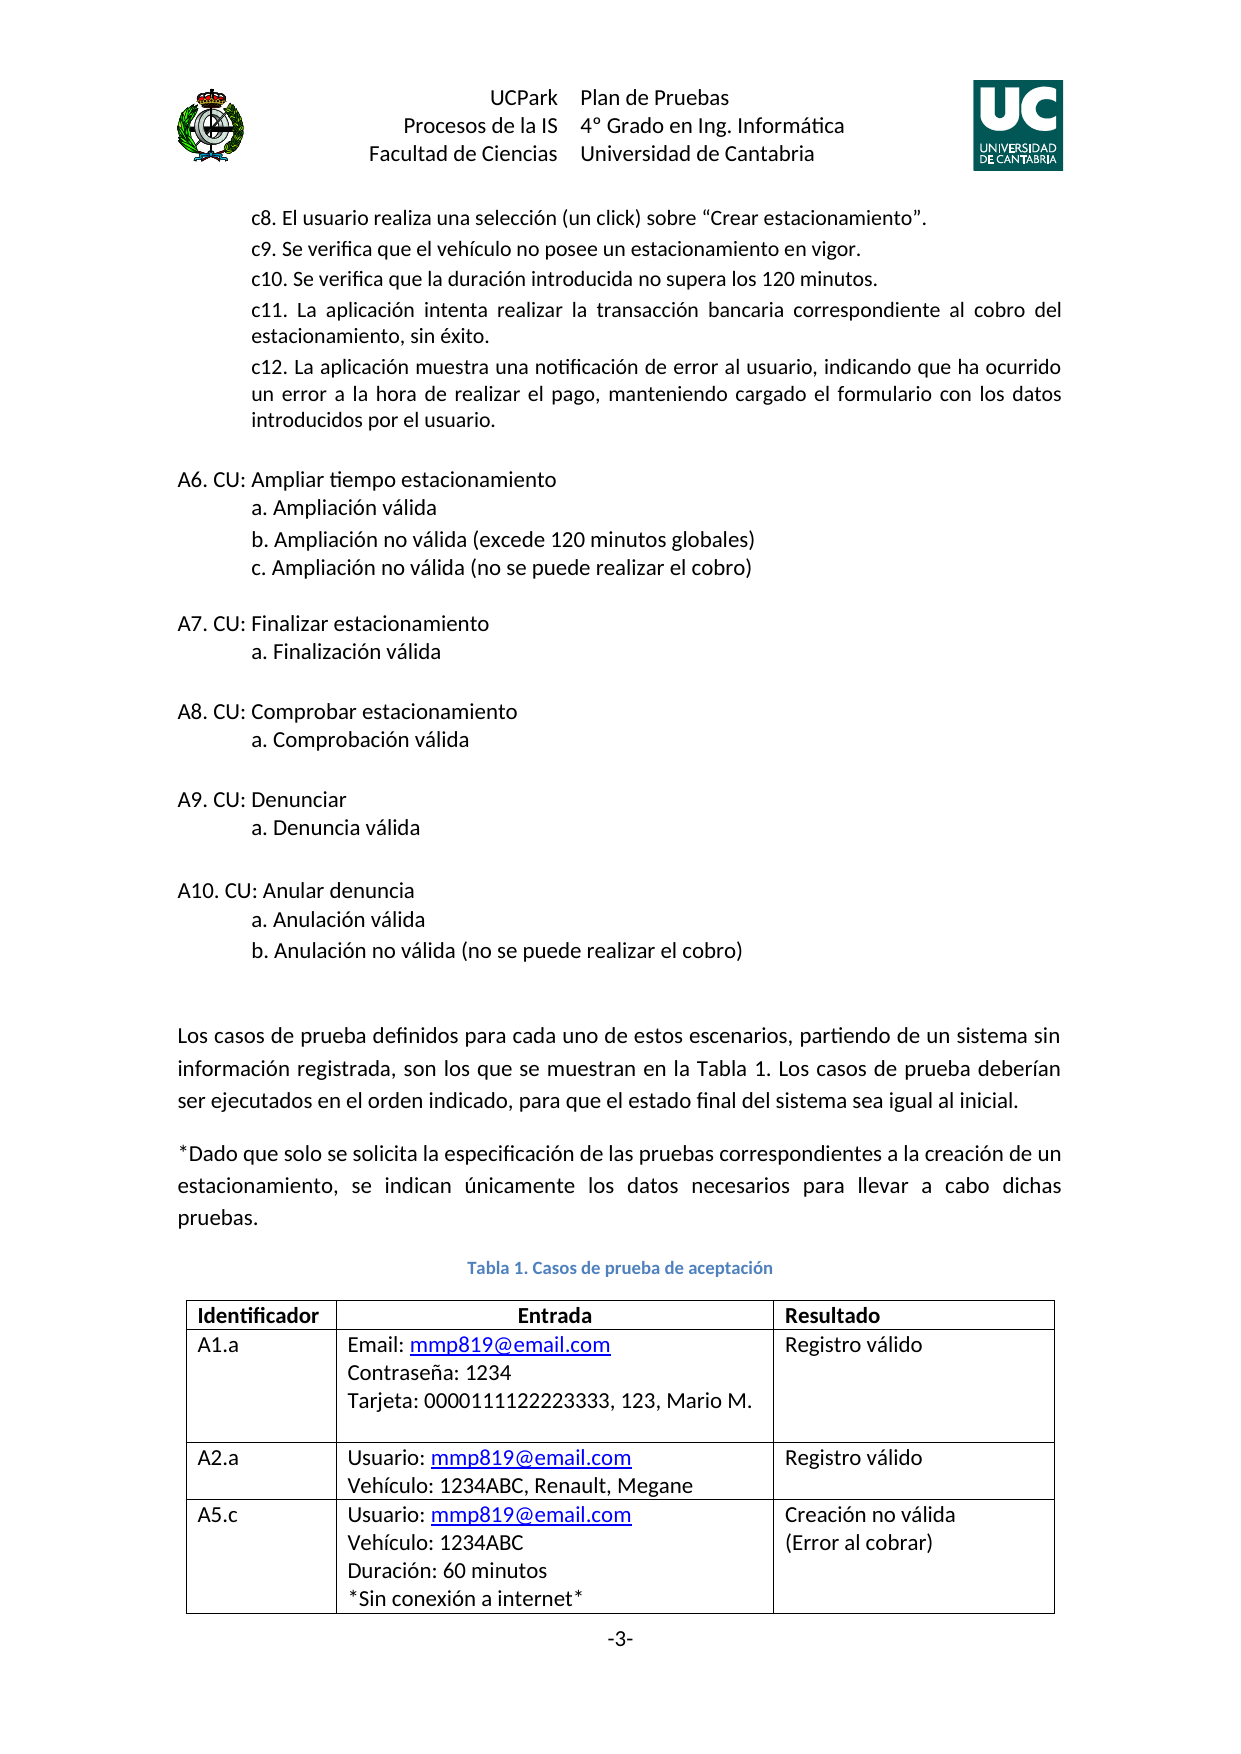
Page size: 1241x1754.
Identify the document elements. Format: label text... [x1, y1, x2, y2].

table_header Resultado [774, 1301, 1054, 1329]
text Los casos de prueba definidos para cada uno de estos escenarios, partiendo de un sistema sin información registrada, son los que se muestran en la Tabla 1. Los casos de prueba deberían ser ejecutados en el orden indicado, para que el estado final del sistema sea igual al inicial. [177, 1021, 1063, 1114]
text c11. La aplicación intenta realizar la transacción bancaria correspondiente al cobro del estacionamiento, sin éxito. [251, 296, 1063, 349]
text c12. La aplicación muestra una notificación de error al usuario, indicando que ha ocurrido un error a la hora de realizar el pago, manteniendo cargado el formulario con los datos introducidos por el usuario. [251, 353, 1063, 433]
text A8. CU: Comprobar estacionamiento [177, 697, 1063, 725]
table_cell Usuario: mmp819@email.com Vehículo: 1234ABC Duración: 60 minutos *Sin conexión a internet* [337, 1500, 773, 1612]
text a. Finalización válida [251, 637, 1063, 665]
text A6. CU: Ampliar tiempo estacionamiento [177, 465, 1063, 493]
table_cell Usuario: mmp819@email.com Vehículo: 1234ABC, Renault, Megane [337, 1443, 773, 1499]
text A10. CU: Anular denuncia [177, 877, 1063, 905]
text a. Denuncia válida [251, 813, 1063, 841]
table_header Identificador [187, 1301, 336, 1329]
text a. Comprobación válida [251, 725, 1063, 753]
text b. Ampliación no válida (excede 120 minutos globales) [251, 525, 1063, 553]
text c10. Se verifica que la duración introducida no supera los 120 minutos. [251, 266, 1063, 292]
text b. Anulación no válida (no se puede realizar el cobro) [251, 937, 1063, 964]
table_header Entrada [337, 1301, 773, 1329]
text c. Ampliación no válida (no se puede realizar el cobro) [251, 553, 1063, 581]
table_cell A1.a [187, 1330, 336, 1442]
text c8. El usuario realiza una selección (un click) sobre “Crear estacionamiento”. [251, 204, 1063, 231]
text c9. Se verifica que el vehículo no posee un estacionamiento en vigor. [251, 235, 1063, 262]
table_cell Registro válido [774, 1330, 1054, 1442]
table_cell Registro válido [774, 1443, 1054, 1499]
text a. Anulación válida [251, 905, 1063, 933]
table_cell Creación no válida (Error al cobrar) [774, 1500, 1054, 1612]
text Tabla 1. Casos de prueba de aceptación [177, 1256, 1063, 1279]
text A7. CU: Finalizar estacionamiento [177, 609, 1063, 637]
text A9. CU: Denunciar [177, 785, 1063, 813]
text *Dado que solo se solicita la especificación de las pruebas correspondientes a la creación de un estacionamiento, se indican únicamente los datos necesarios para llevar a cabo dichas pruebas. [177, 1139, 1063, 1231]
text a. Ampliación válida [251, 493, 1063, 521]
table_cell A2.a [187, 1443, 336, 1499]
table_cell Email: mmp819@email.com Contraseña: 1234 Tarjeta: 0000111122223333, 123, Mario M. [337, 1330, 773, 1442]
table_cell A5.c [187, 1500, 336, 1612]
